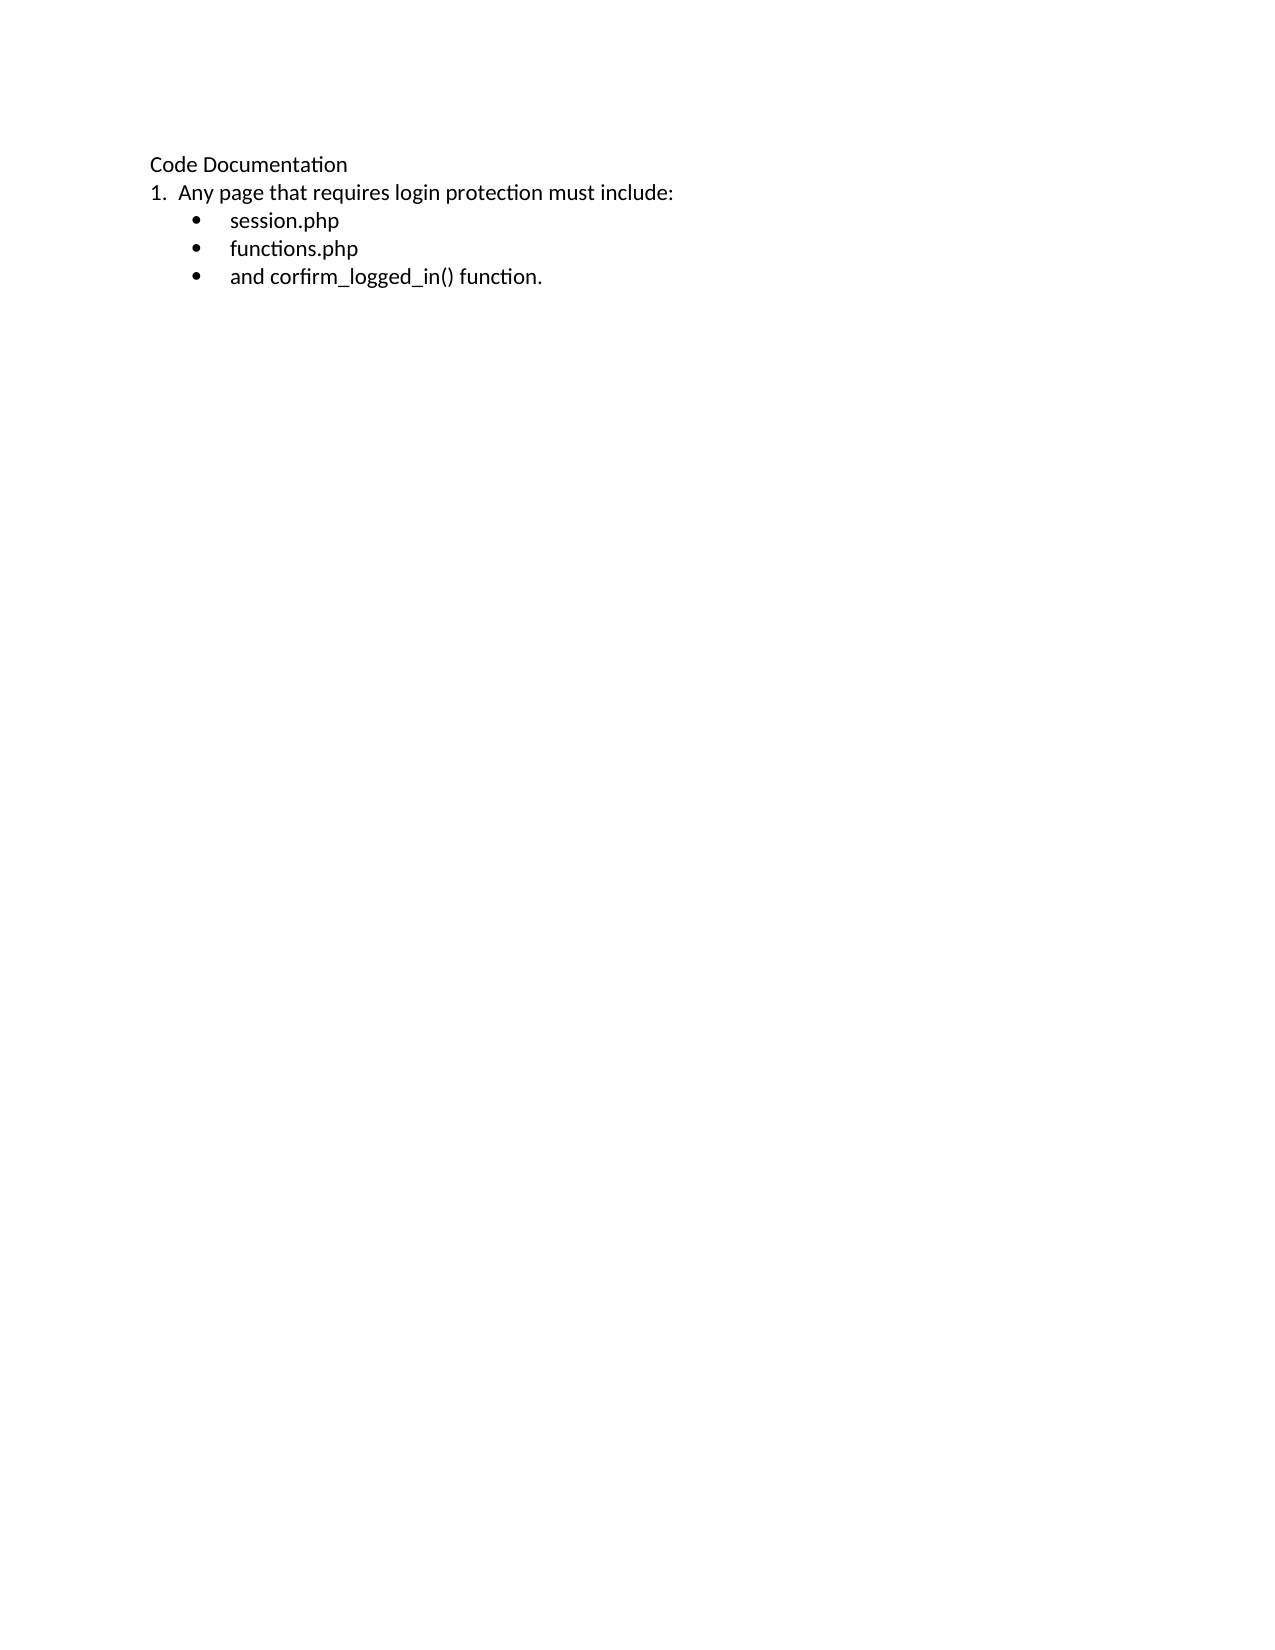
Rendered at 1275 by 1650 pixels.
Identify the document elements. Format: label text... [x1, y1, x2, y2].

list Any page that requires login protection must include: [150, 178, 1125, 206]
list and corfirm_logged_in() function. [192, 262, 1125, 290]
text Code Documentation [150, 150, 1125, 178]
list session.php [192, 206, 1125, 234]
list functions.php [192, 234, 1125, 262]
